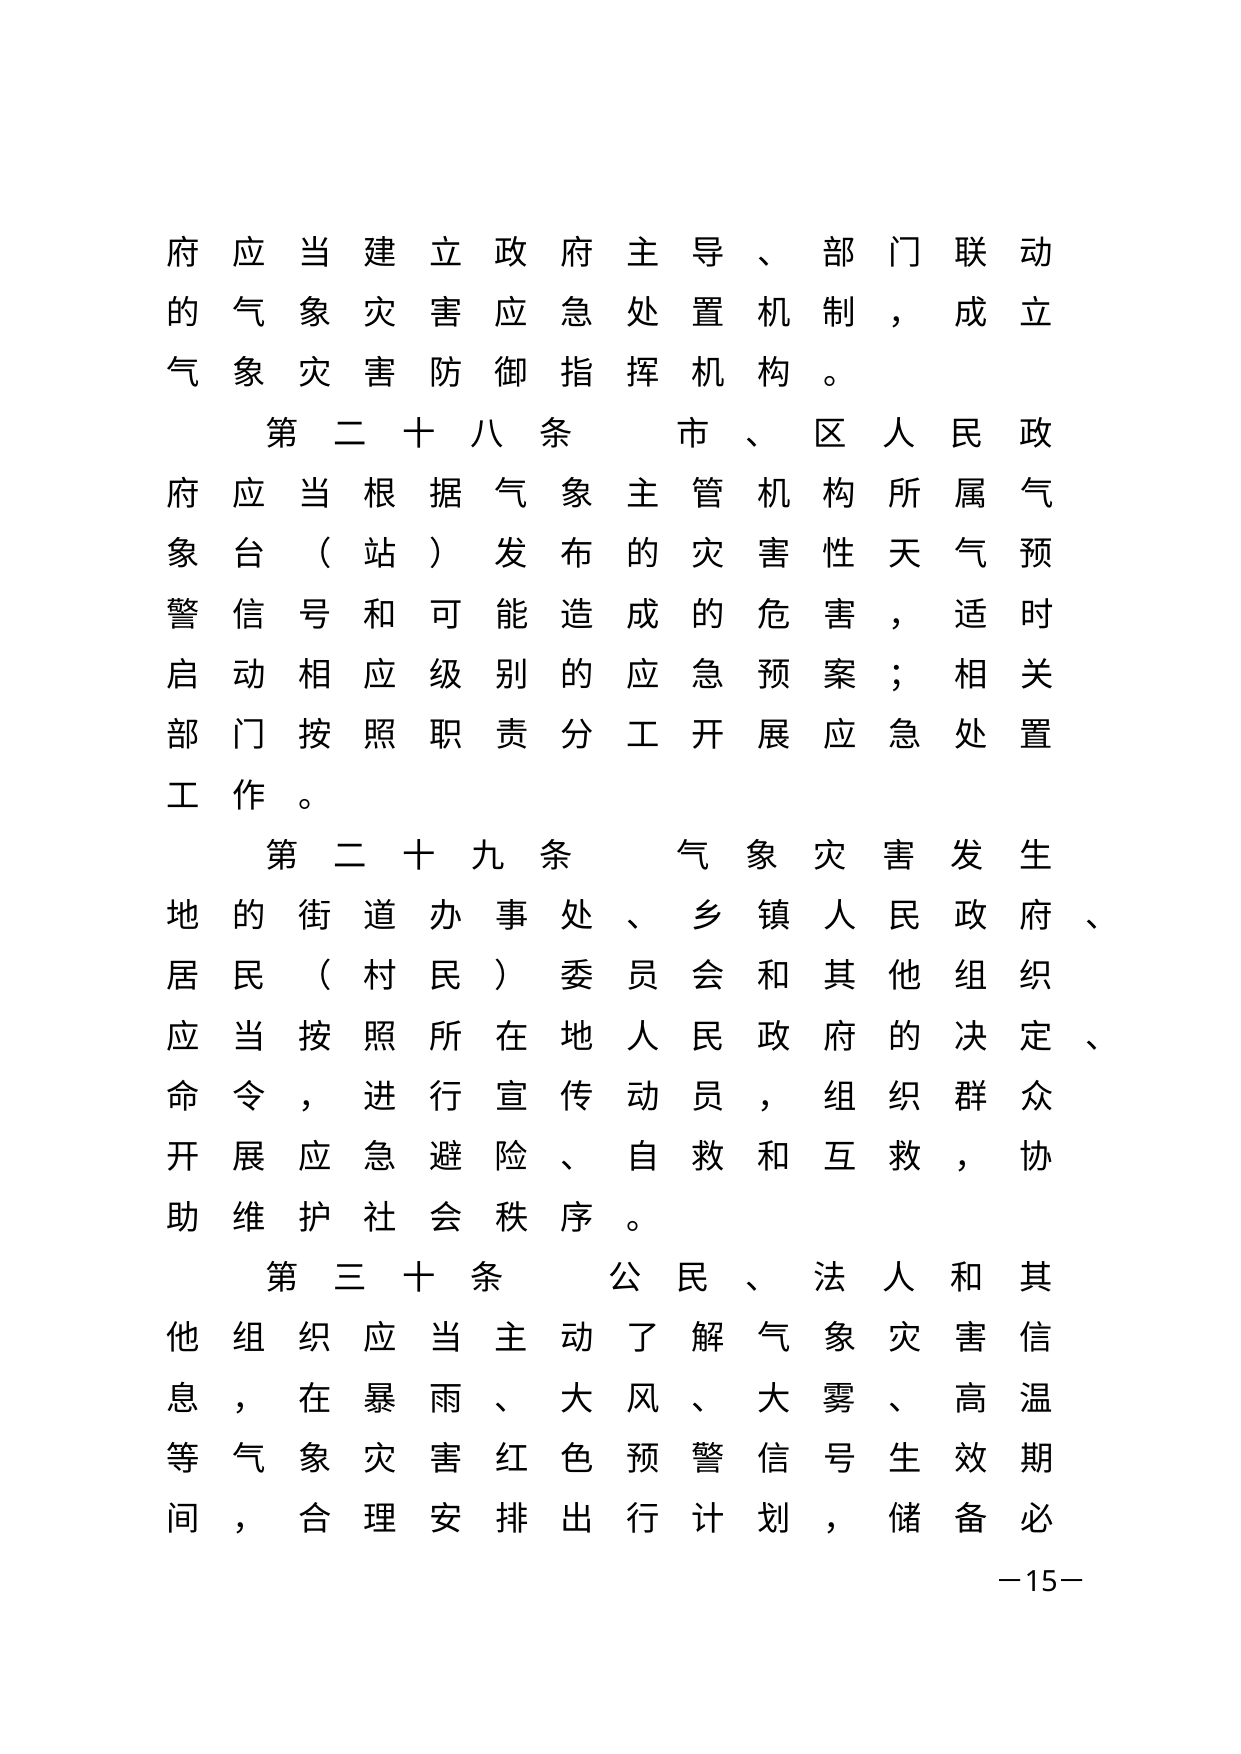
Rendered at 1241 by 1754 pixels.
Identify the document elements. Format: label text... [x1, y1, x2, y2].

text 第二十七条 市、区人民政府应当建立政府主导、部门联动的气象灾害应急处置机制，成立气象灾害防御指挥机构。 [167, 219, 1085, 400]
text 第三十条 公民、法人和其他组织应当主动了解气象灾害信息，在暴雨、大风、大雾、高温等气象灾害红色预警信号生效期间，合理安排出行计划，储备必要的生活用品，采取相应的自救互救措施，配合政府及有关部门采取应急处置措施。 [167, 1245, 1085, 1546]
text 第二十八条 市、区人民政府应当根据气象主管机构所属气象台（站）发布的灾害性天气预警信号和可能造成的危害，适时启动相应级别的应急预案；相关部门按照职责分工开展应急处置工作。 [167, 400, 1085, 823]
text 第二十九条 气象灾害发生地的街道办事处、乡镇人民政府、居民（村民）委员会和其他组织应当按照所在地人民政府的决定、命令，进行宣传动员，组织群众开展应急避险、自救和互救，协助维护社会秩序。 [167, 823, 1085, 1245]
